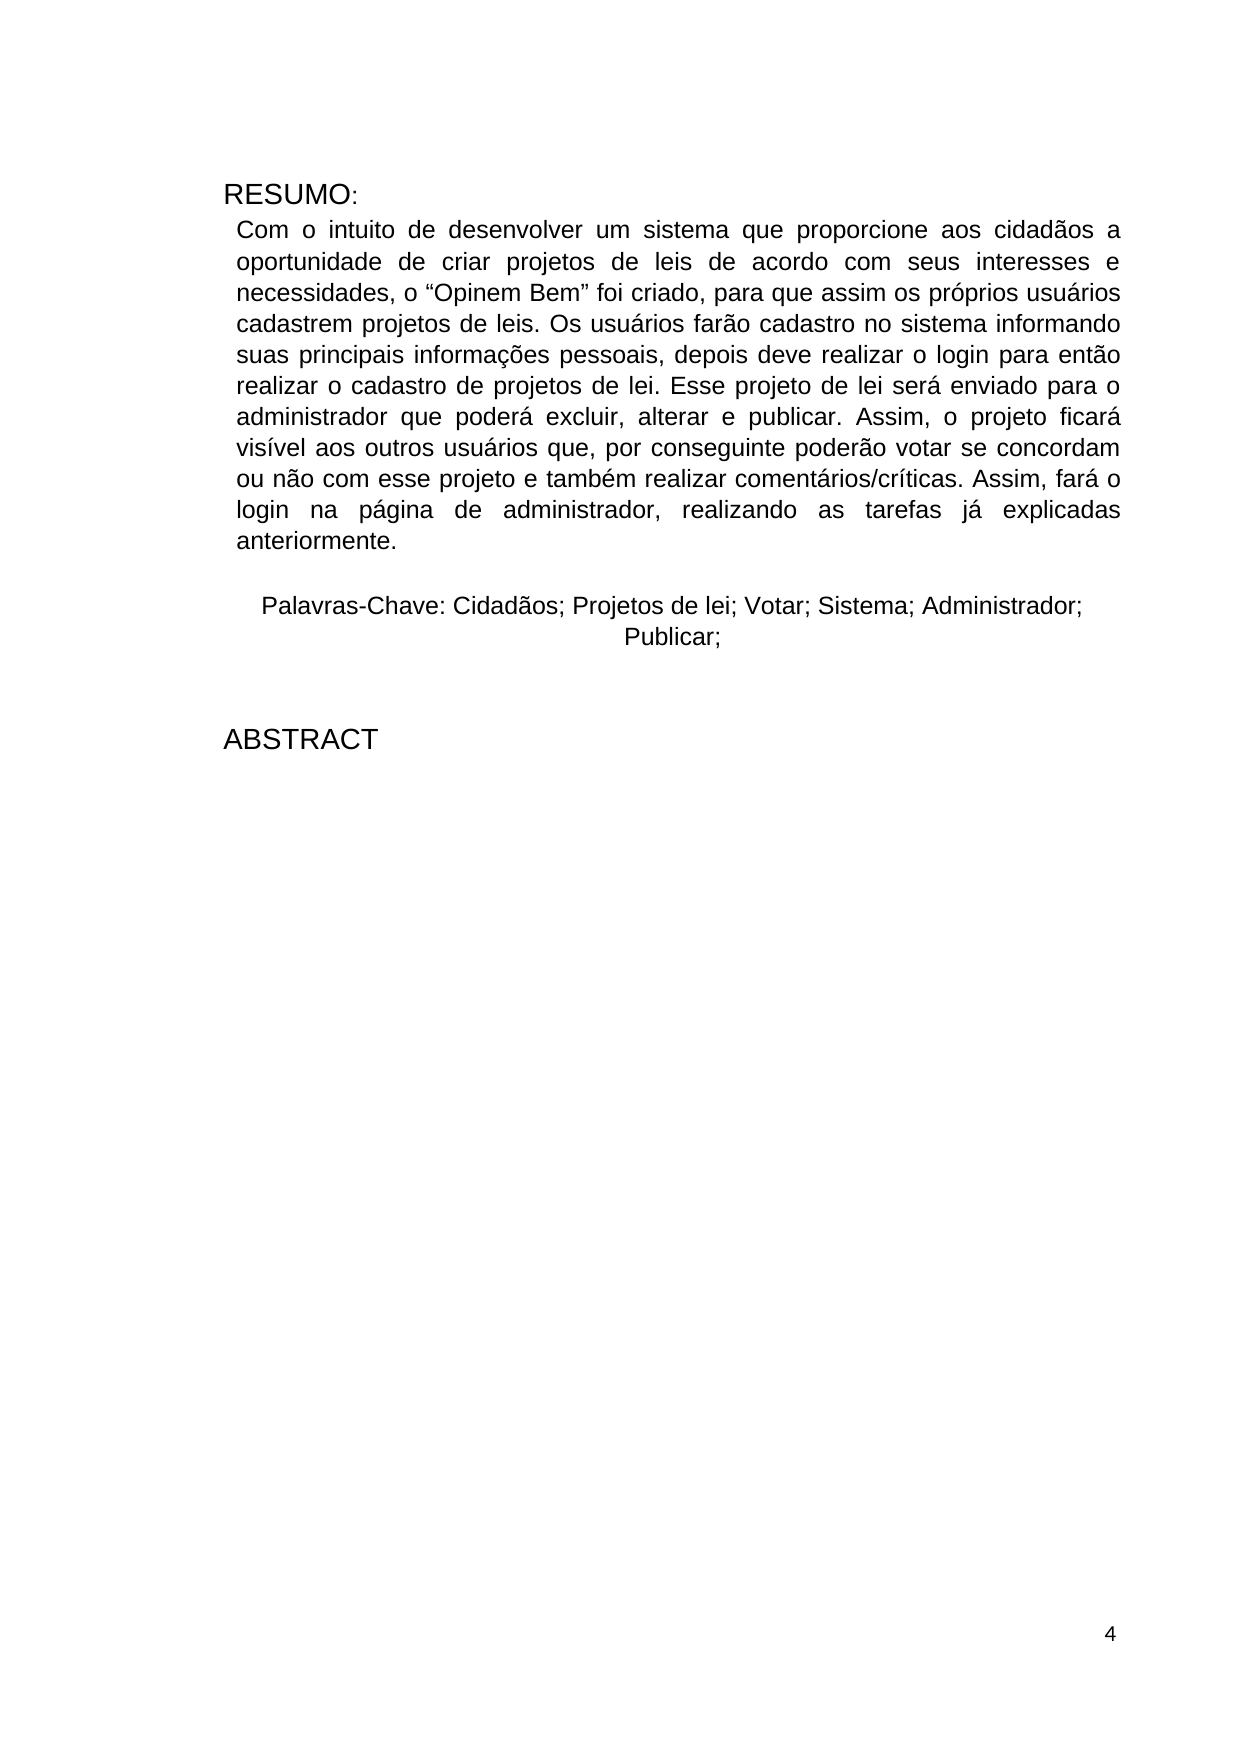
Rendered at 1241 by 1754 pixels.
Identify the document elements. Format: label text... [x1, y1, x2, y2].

text Com o intuito de desenvolver um sistema que proporcione aos cidadãos a oportunidade de criar projetos de leis de acordo com seus interesses e necessidades, o “Opinem Bem” foi criado, para que assim os próprios usuários cadastrem projetos de leis. Os usuários farão cadastro no sistema informando suas principais informações pessoais, depois deve realizar o login para então realizar o cadastro de projetos de lei. Esse projeto de lei será enviado para o administrador que poderá excluir, alterar e publicar. Assim, o projeto ficará visível aos outros usuários que, por conseguinte poderão votar se concordam ou não com esse projeto e também realizar comentários/críticas. Assim, fará o login na página de administrador, realizando as tarefas já explicadas anteriormente. [236, 215, 1122, 554]
text Palavras-Chave: Cidadãos; Projetos de lei; Votar; Sistema; Administrador; Publicar; [223, 591, 1122, 651]
text RESUMO: [223, 177, 1122, 211]
text ABSTRACT [223, 722, 1122, 755]
